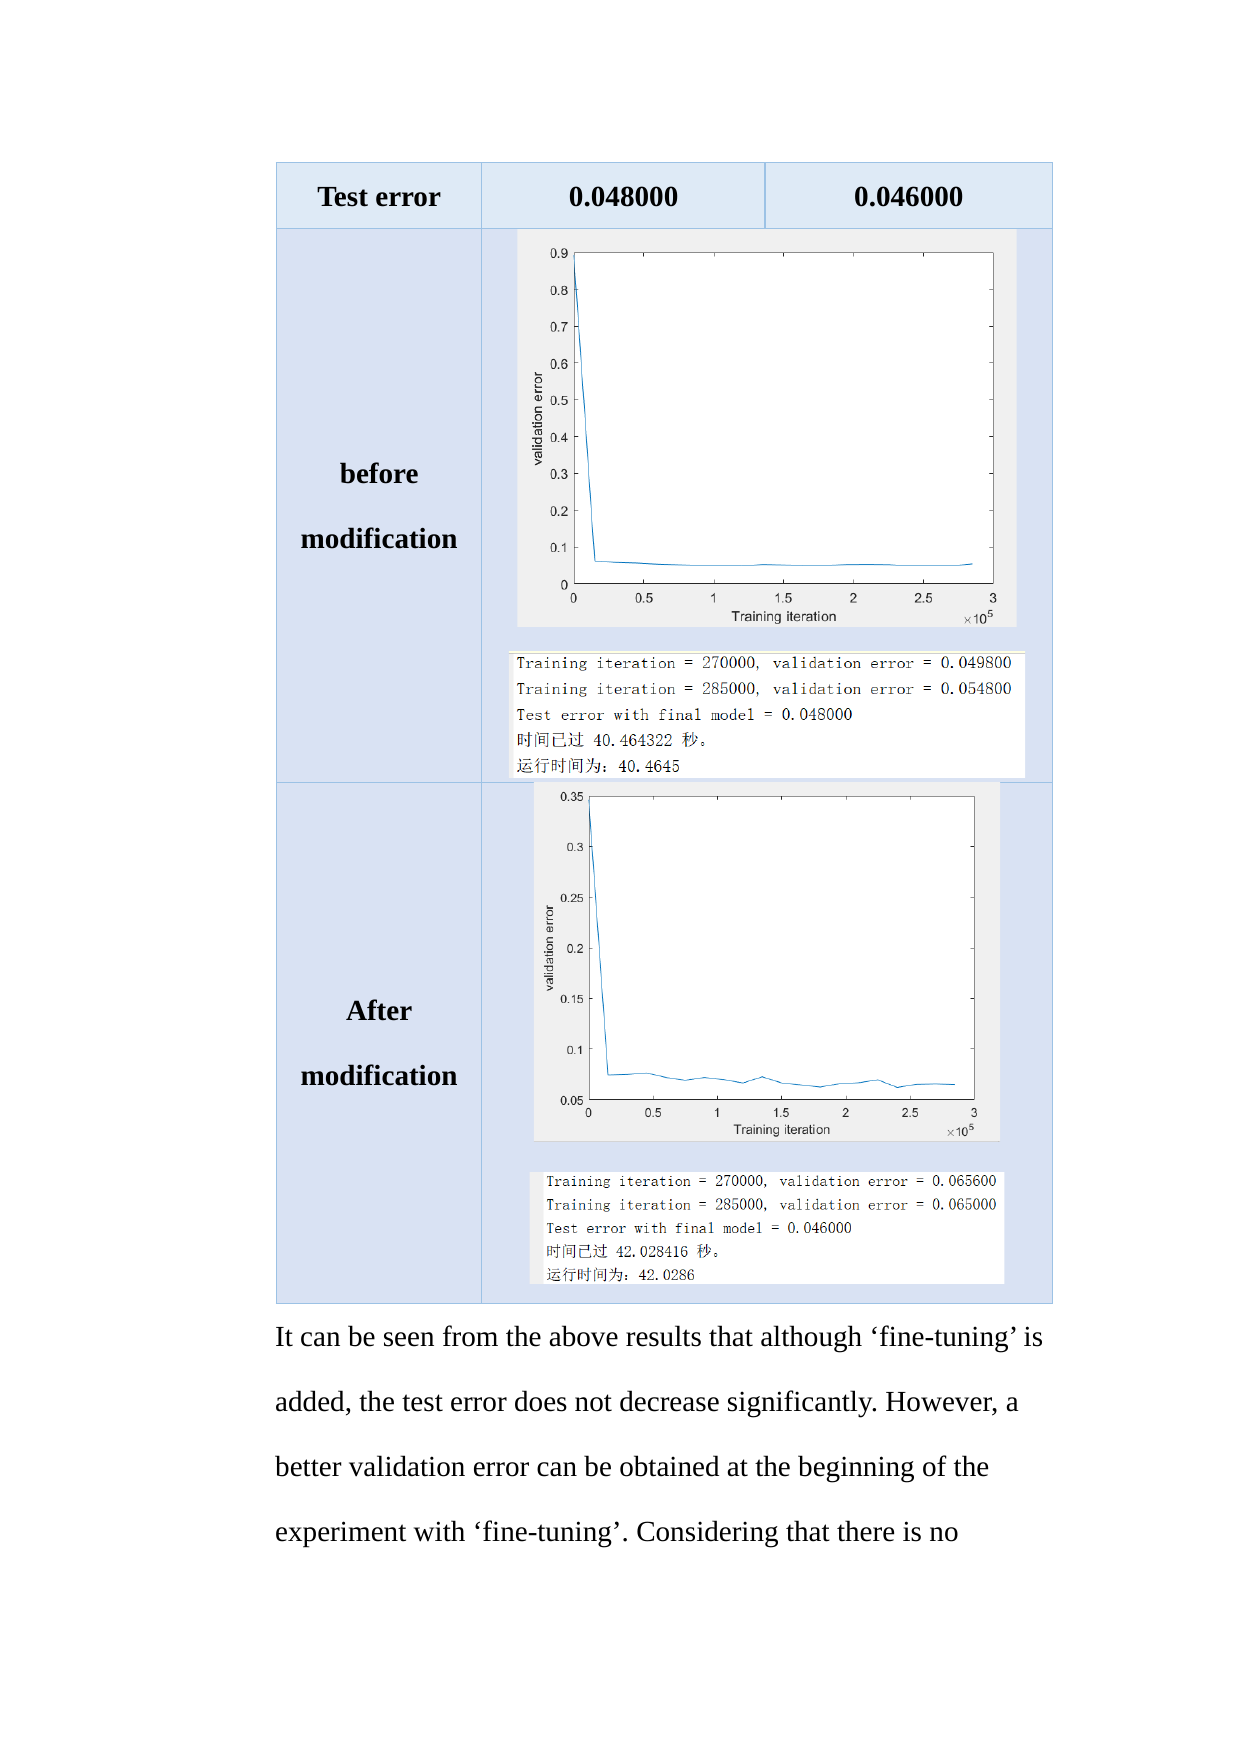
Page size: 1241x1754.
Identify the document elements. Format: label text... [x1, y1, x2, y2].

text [275, 1304, 1053, 1564]
table_cell 0.048000 [482, 163, 764, 228]
picture [508, 651, 1025, 778]
table_cell 0.046000 [766, 163, 1052, 228]
table_cell [482, 783, 1052, 1303]
table_cell before modification [277, 229, 481, 782]
picture [533, 782, 1001, 1142]
table_cell [482, 229, 1052, 782]
table_cell After modification [277, 783, 481, 1303]
picture [517, 229, 1017, 627]
picture [529, 1172, 1005, 1284]
table_cell Test error [277, 163, 481, 228]
